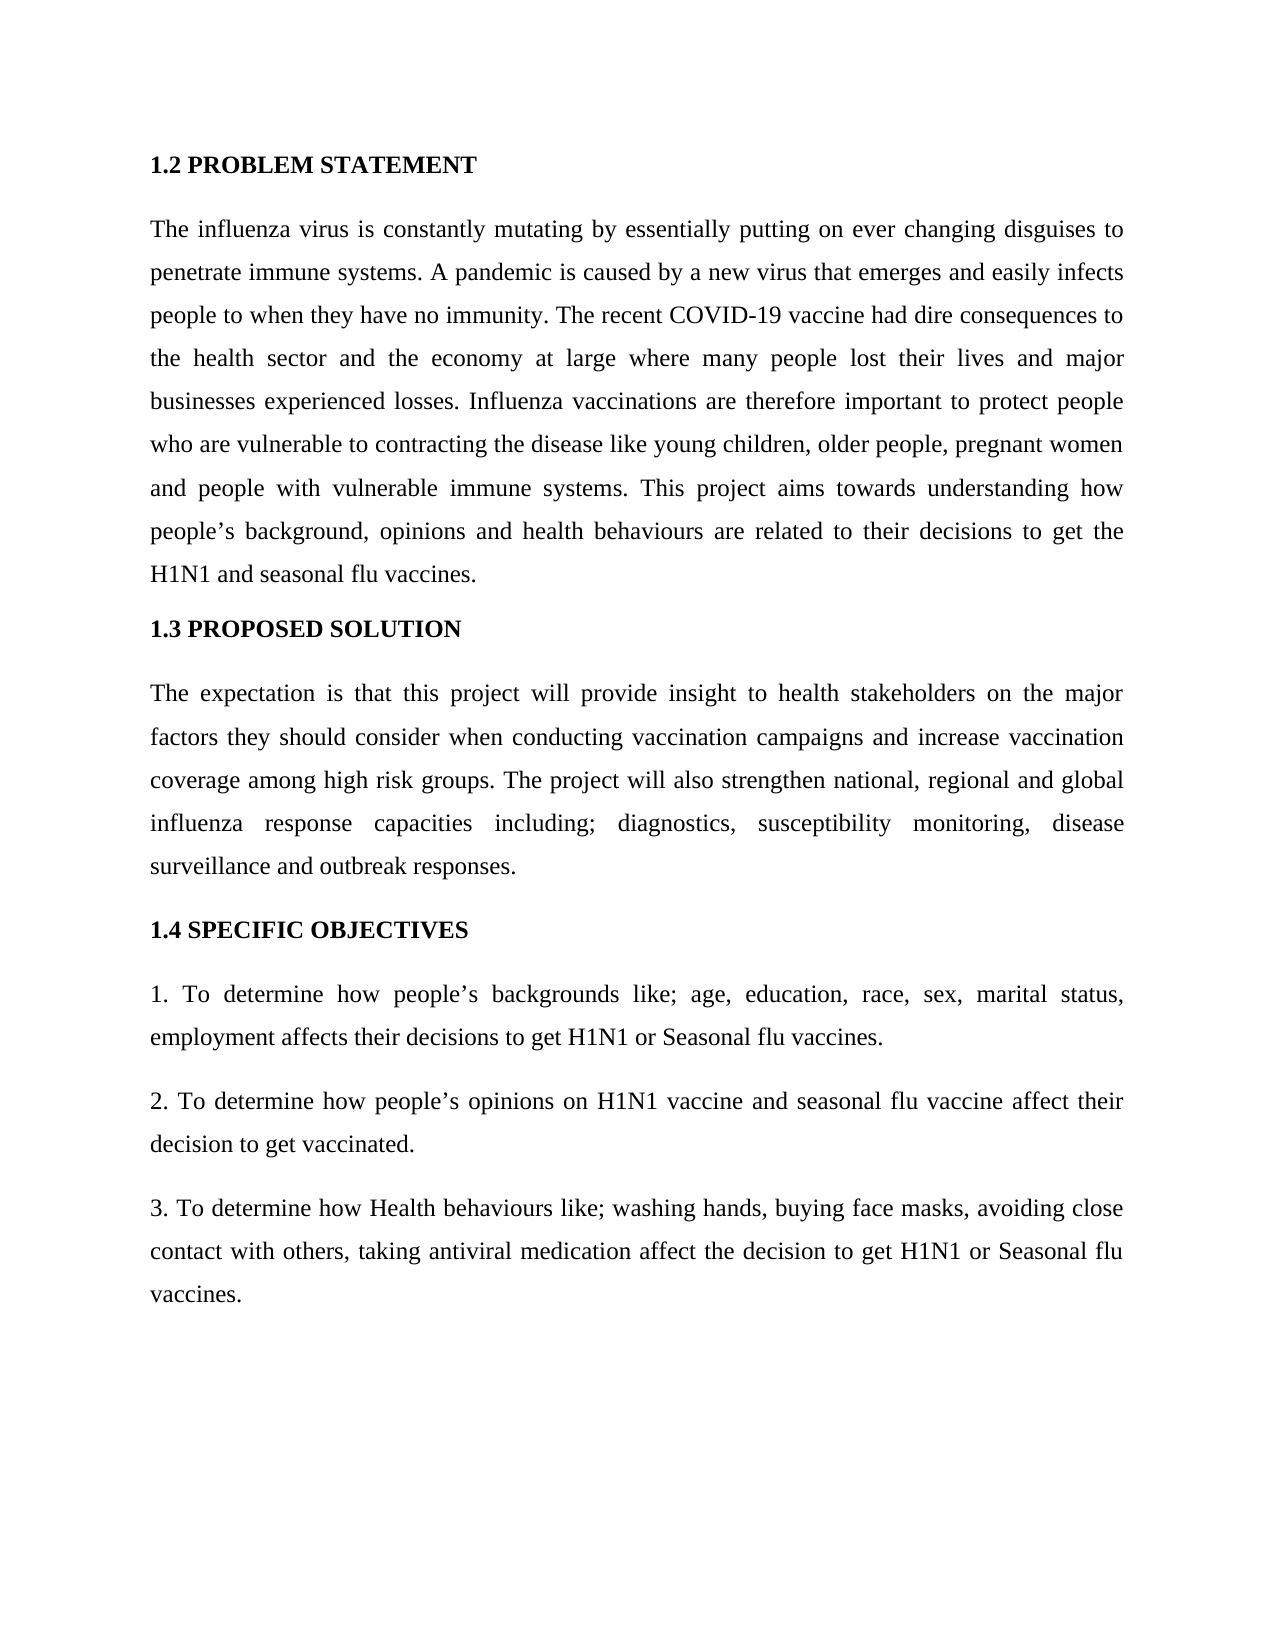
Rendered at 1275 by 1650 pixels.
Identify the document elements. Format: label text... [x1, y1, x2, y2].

text 1.4 SPECIFIC OBJECTIVES [150, 915, 1125, 944]
text 2. To determine how people’s opinions on H1N1 vaccine and seasonal flu vaccine affect their decision to get vaccinated. [150, 1086, 1125, 1158]
text The expectation is that this project will provide insight to health stakeholders on the major factors they should consider when conducting vaccination campaigns and increase vaccination coverage among high risk groups. The project will also strengthen national, regional and global influenza response capacities including; diagnostics, susceptibility monitoring, disease surveillance and outbreak responses. [150, 678, 1125, 880]
text The influenza virus is constantly mutating by essentially putting on ever changing disguises to penetrate immune systems. A pandemic is caused by a new virus that emerges and easily infects people to when they have no immunity. The recent COVID-19 vaccine had dire consequences to the health sector and the economy at large where many people lost their lives and major businesses experienced losses. Influenza vaccinations are therefore important to protect people who are vulnerable to contracting the disease like young children, older people, pregnant women and people with vulnerable immune systems. This project aims towards understanding how people’s background, opinions and health behaviours are related to their decisions to get the H1N1 and seasonal flu vaccines. [150, 214, 1125, 588]
text 1.3 PROPOSED SOLUTION [150, 614, 1125, 643]
text 1.2 PROBLEM STATEMENT [150, 150, 1125, 179]
text 3. To determine how Health behaviours like; washing hands, buying face masks, avoiding close contact with others, taking antiviral medication affect the decision to get H1N1 or Seasonal flu vaccines. [150, 1193, 1125, 1308]
text 1. To determine how people’s backgrounds like; age, education, race, sex, marital status, employment affects their decisions to get H1N1 or Seasonal flu vaccines. [150, 979, 1125, 1051]
